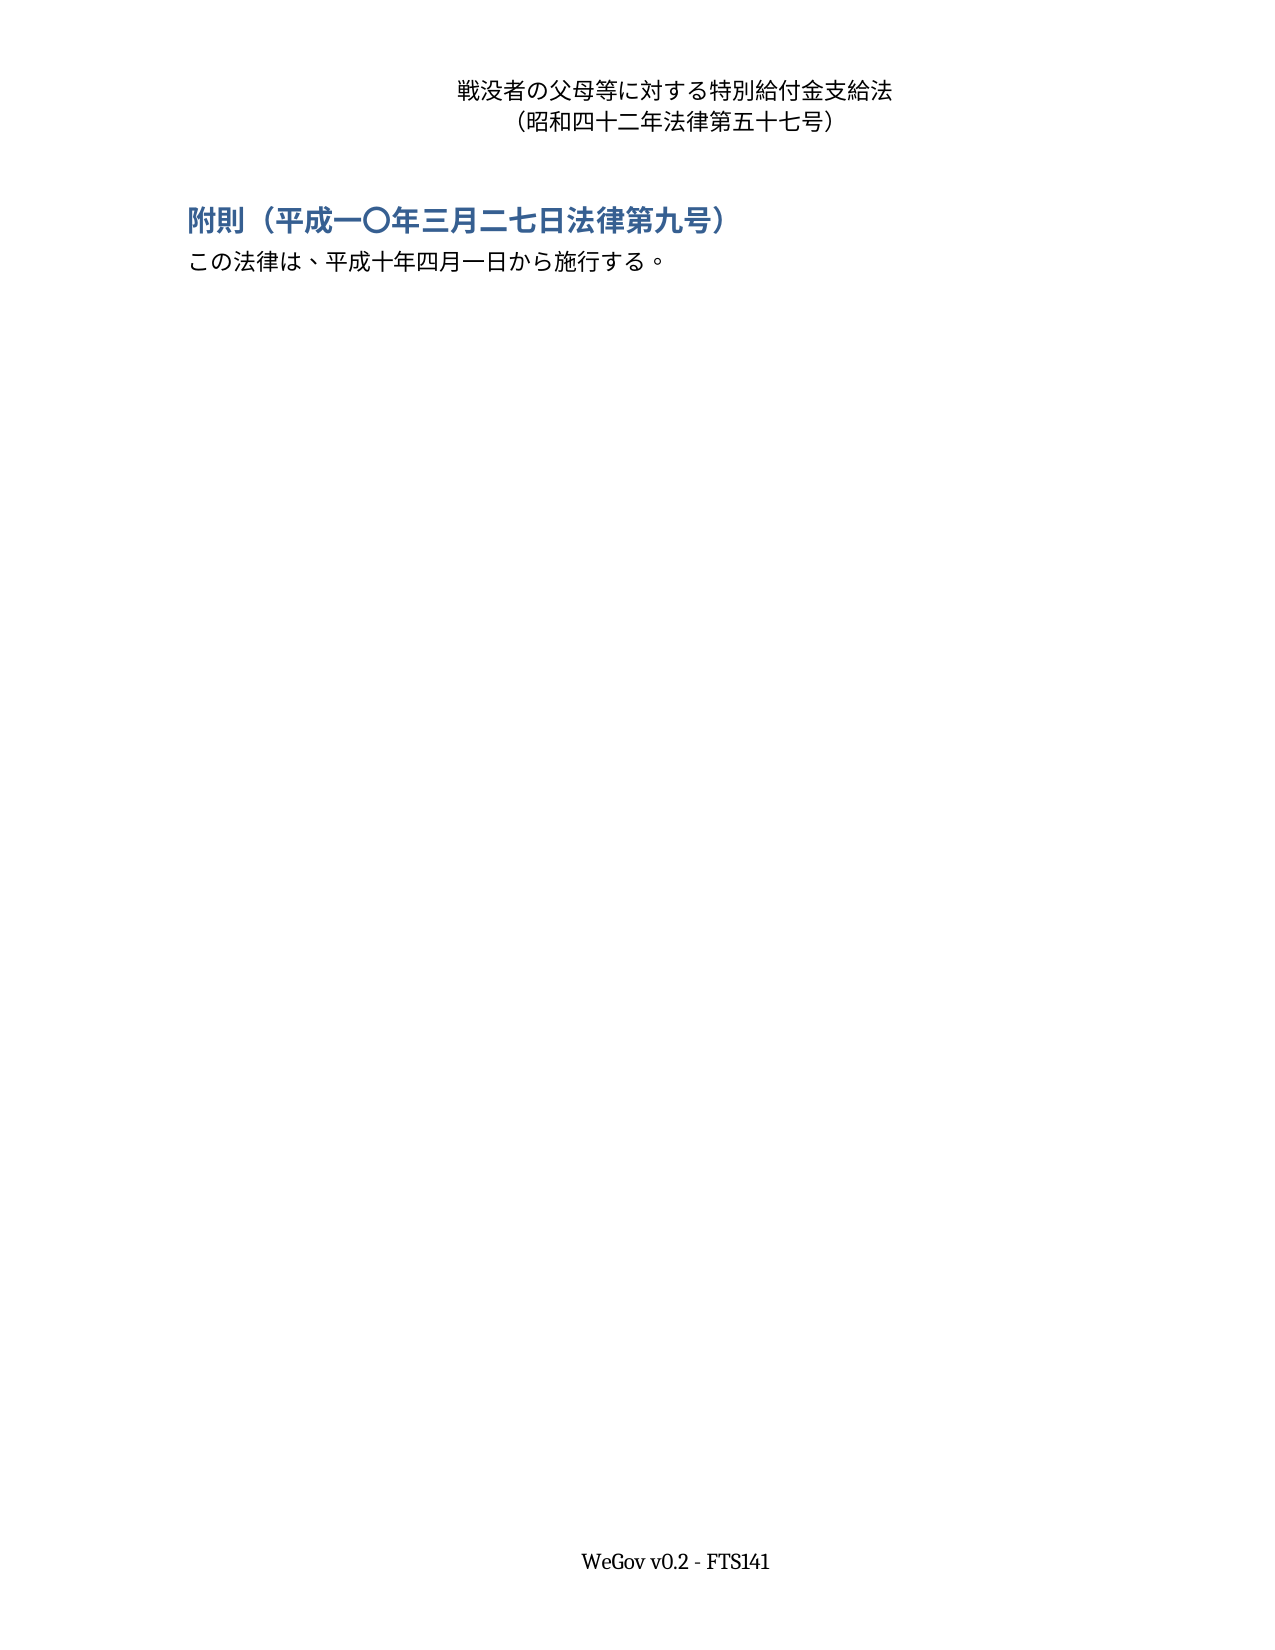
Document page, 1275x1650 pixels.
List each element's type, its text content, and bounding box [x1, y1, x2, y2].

text この法律は、平成十年四月一日から施行する。 [187, 246, 1087, 277]
subtitle 附則（平成一〇年三月二七日法律第九号） [187, 200, 1087, 240]
